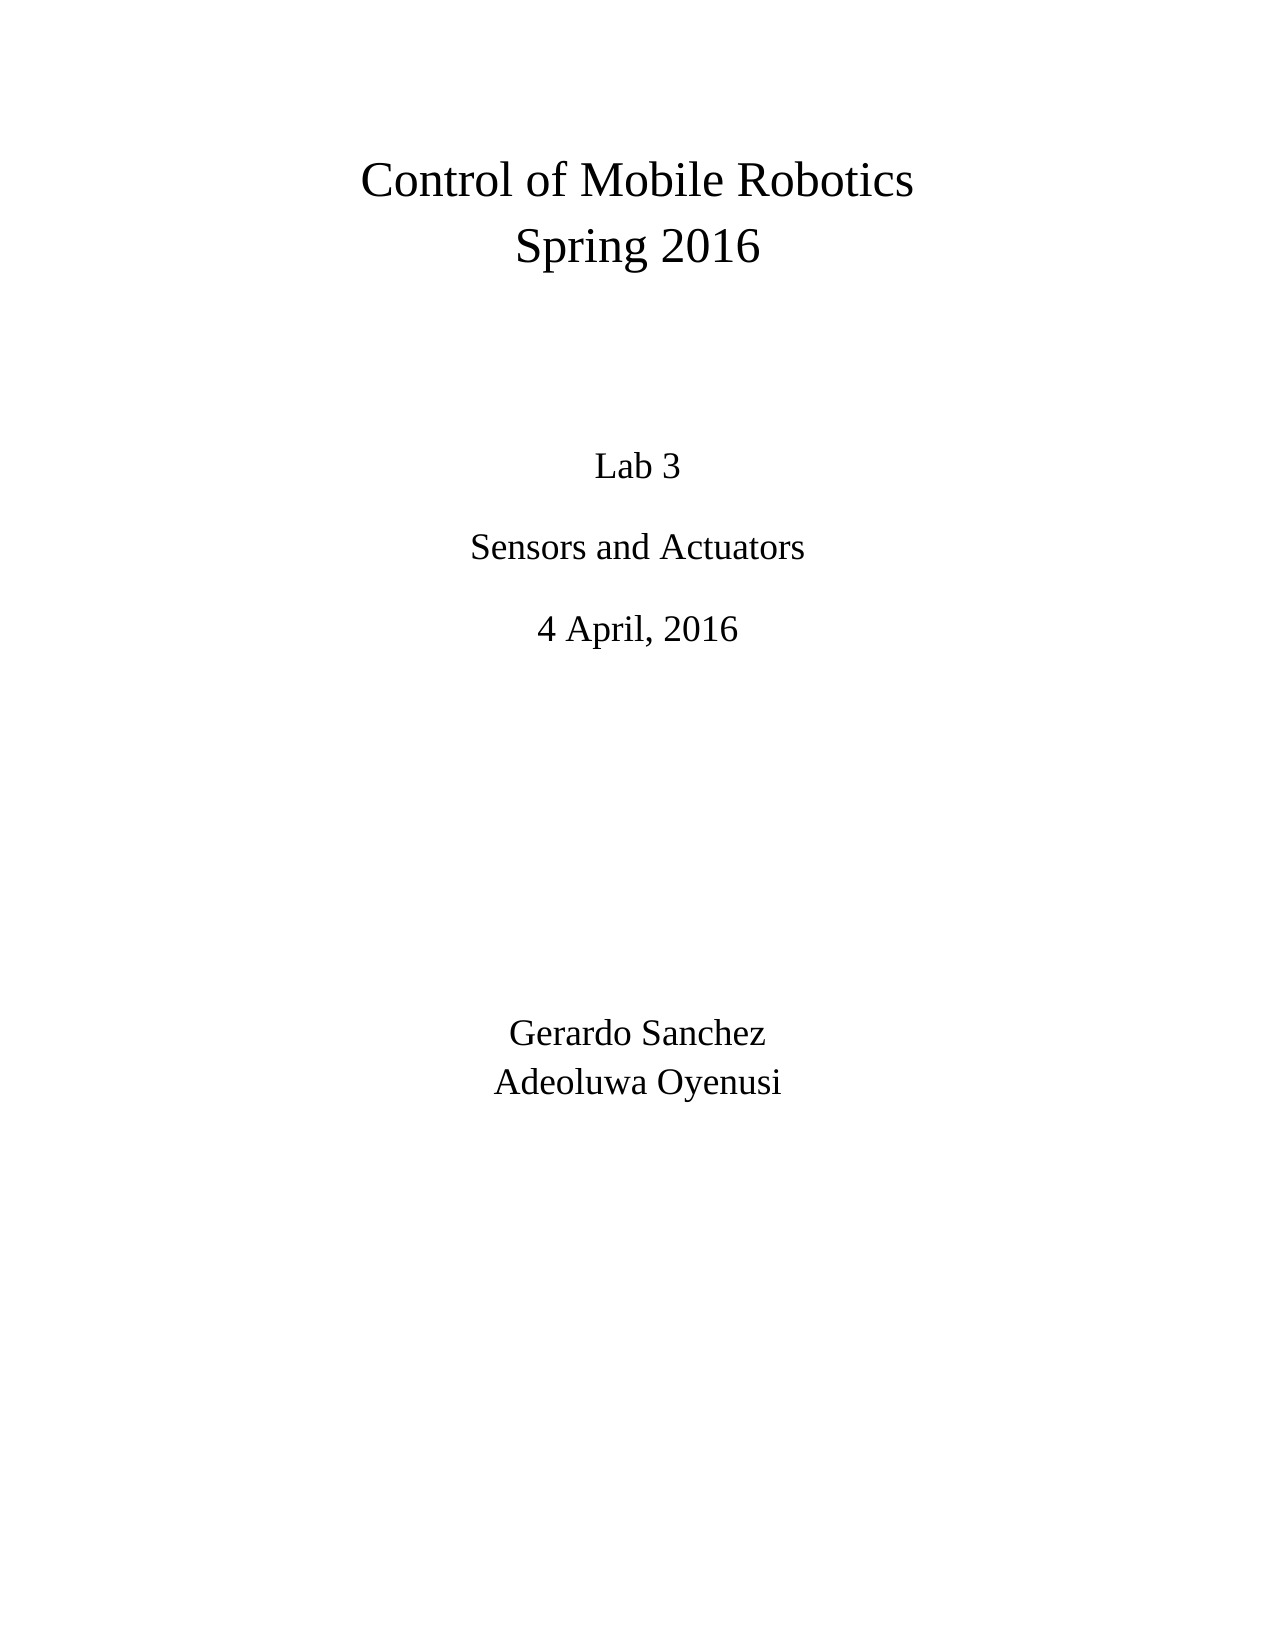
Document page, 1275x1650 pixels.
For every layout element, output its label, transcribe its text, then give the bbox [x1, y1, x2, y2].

text Control of Mobile Robotics [150, 150, 1125, 207]
text Sensors and Actuators [150, 525, 1125, 568]
text Spring 2016 [150, 216, 1125, 273]
text Adeoluwa Oyenusi [150, 1060, 1125, 1103]
text 4 April, 2016 [150, 607, 1125, 650]
text Gerardo Sanchez [150, 1010, 1125, 1053]
text Lab 3 [150, 443, 1125, 486]
